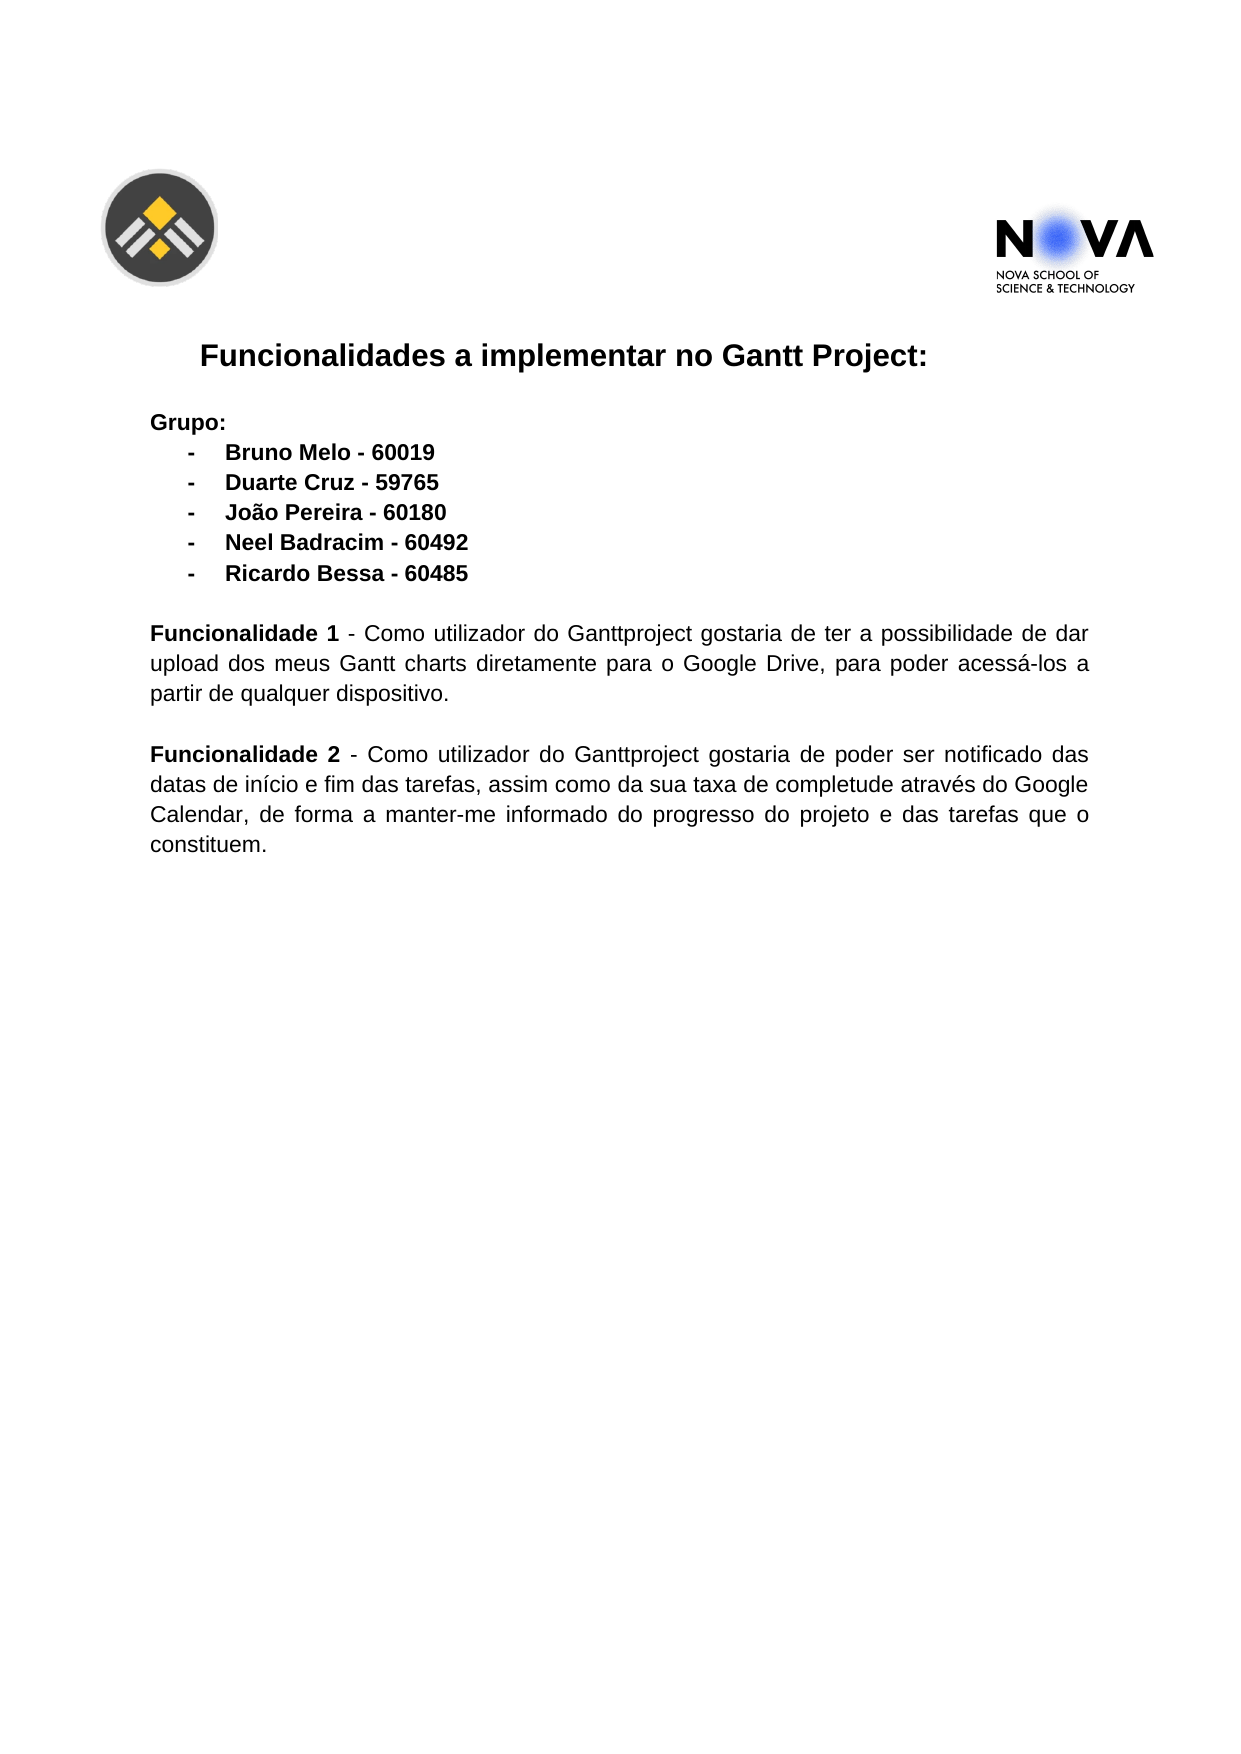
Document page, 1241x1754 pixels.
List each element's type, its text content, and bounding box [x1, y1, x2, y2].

text Funcionalidade 2 - Como utilizador do Ganttproject gostaria de poder ser notificado das datas de início e fim das tarefas, assim como da sua taxa de completude através do Google Calendar, de forma a manter-me informado do progresso do projeto e das tarefas que o constituem. [150, 741, 1090, 858]
list Bruno Melo - 60019 [187, 439, 1090, 465]
list João Pereira - 60180 [187, 499, 1090, 525]
text Grupo: [150, 408, 1090, 435]
picture [996, 168, 1154, 326]
list Duarte Cruz - 59765 [187, 469, 1090, 495]
picture [100, 168, 218, 287]
list Neel Badracim - 60492 [187, 529, 1090, 556]
text Funcionalidade 1 - Como utilizador do Ganttproject gostaria de ter a possibilidade de dar upload dos meus Gantt charts diretamente para o Google Drive, para poder acessá-los a partir de qualquer dispositivo. [150, 620, 1090, 707]
list Ricardo Bessa - 60485 [187, 559, 1090, 586]
text Funcionalidades a implementar no Gantt Project: [150, 337, 1090, 373]
